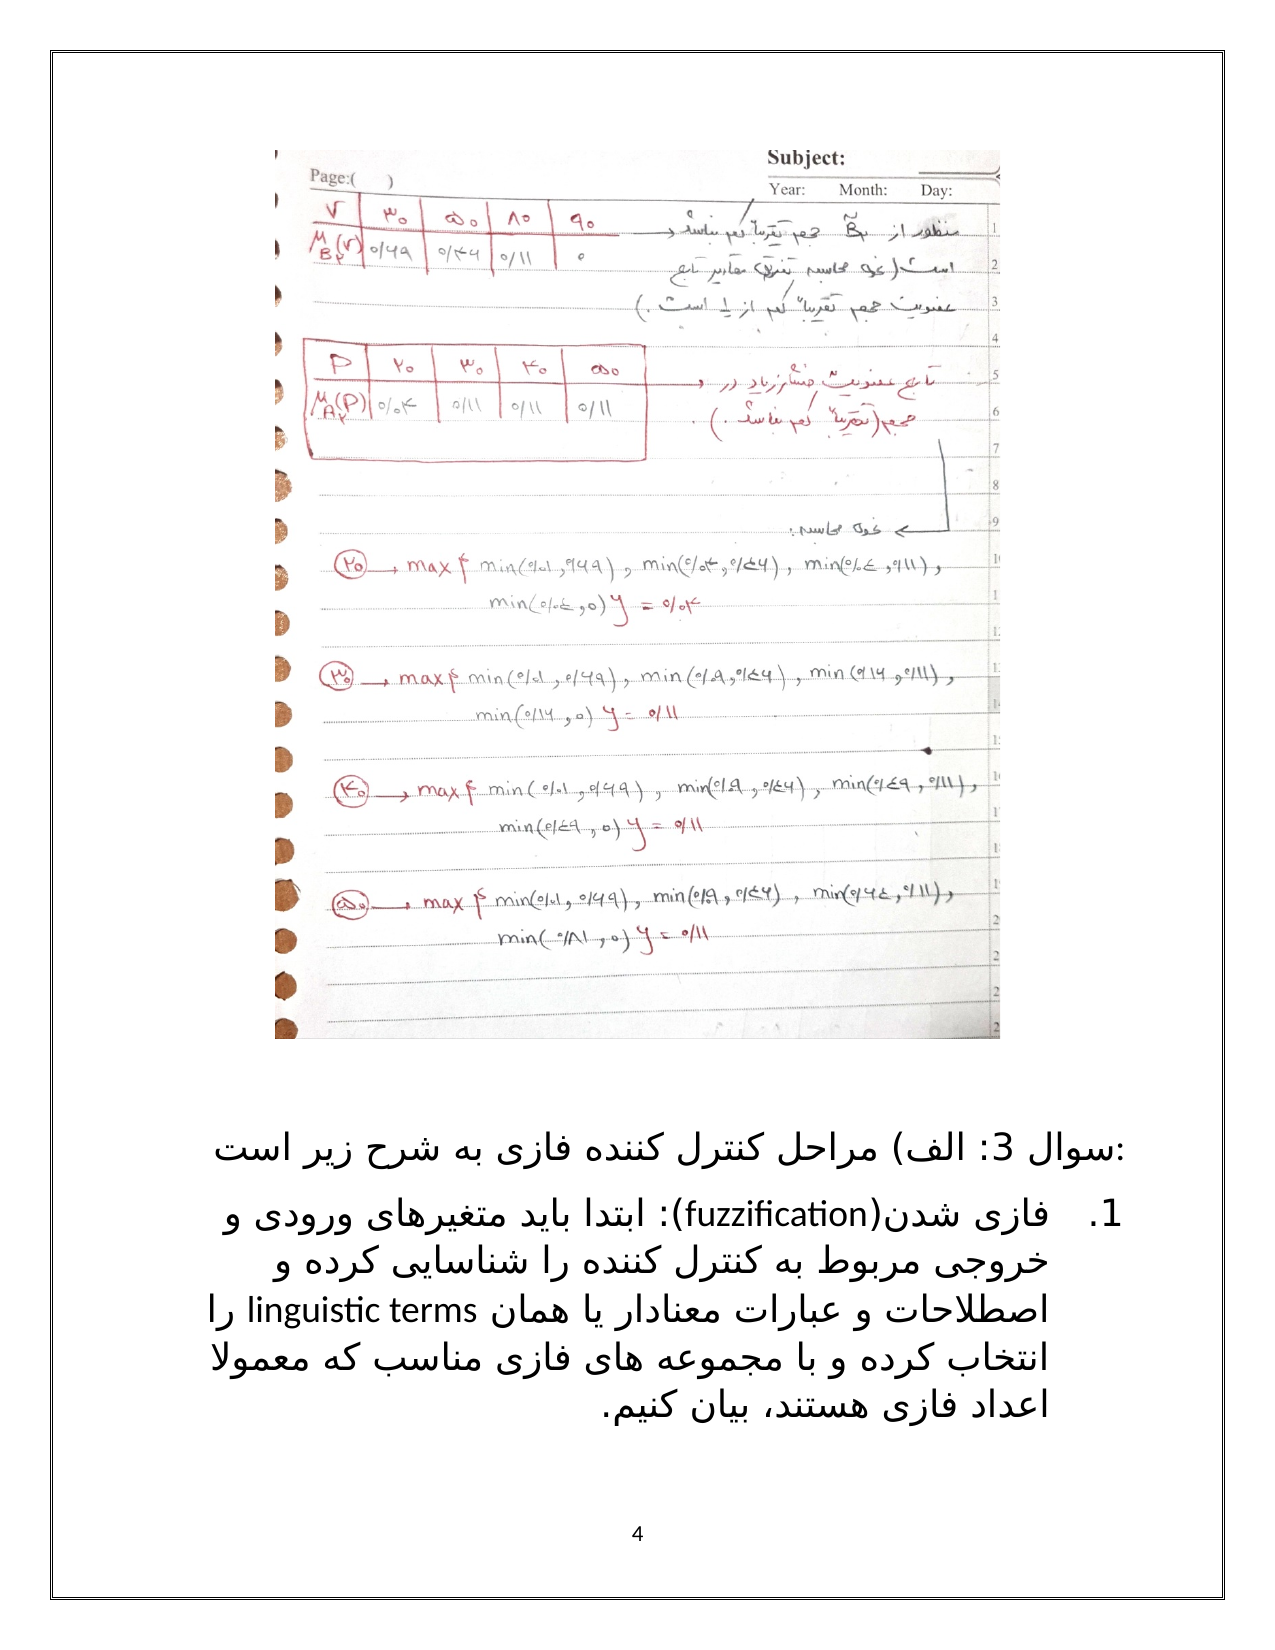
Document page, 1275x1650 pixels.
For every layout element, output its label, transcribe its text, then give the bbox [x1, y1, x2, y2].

text سوال 3: الف) مراحل کنترل کننده فازی به شرح زیر است: [150, 1124, 1125, 1169]
picture [275, 150, 1001, 1039]
list فازی شدن(fuzzification): ابتدا باید متغیرهای ورودی و خروجی مربوط به کنترل کننده را شناسایی کرده و اصطلاحات و عبارات معنادار یا همان linguistic terms را انتخاب کرده و با مجموعه های فازی مناسب که معمولا اعداد فازی هستند، بیان کنیم. [150, 1190, 1087, 1426]
